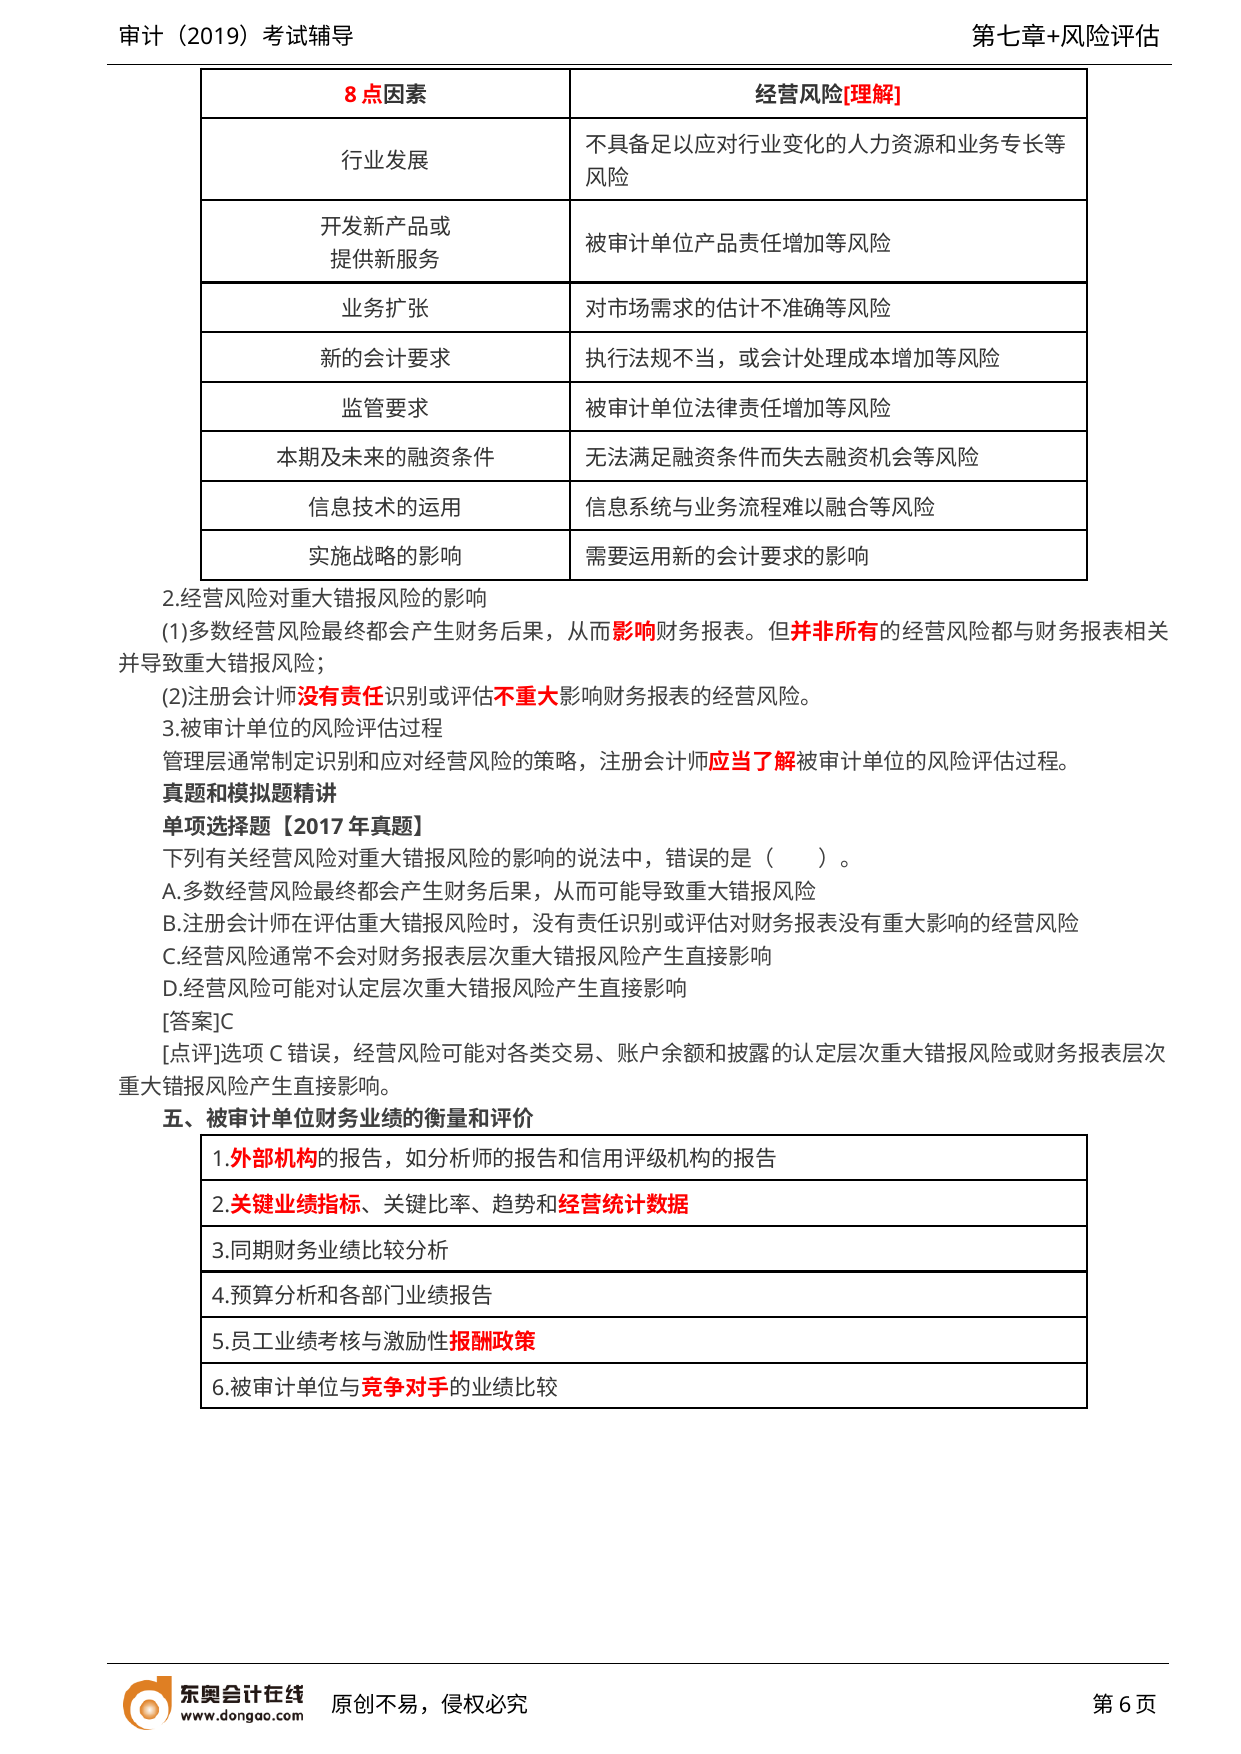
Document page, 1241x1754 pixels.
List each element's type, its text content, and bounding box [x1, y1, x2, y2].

text [答案]C [118, 1003, 1169, 1036]
table_cell 对市场需求的估计不准确等风险 [571, 284, 1086, 331]
table_cell 实施战略的影响 [202, 531, 569, 579]
table_cell 2.关键业绩指标、关键比率、趋势和经营统计数据 [202, 1181, 1086, 1225]
table_cell 业务扩张 [202, 284, 569, 331]
table_header 1.外部机构的报告，如分析师的报告和信用评级机构的报告 [202, 1136, 1086, 1179]
table_cell 信息系统与业务流程难以融合等风险 [571, 482, 1086, 529]
table_cell 3.同期财务业绩比较分析 [202, 1227, 1086, 1270]
text 单项选择题【2017年真题】 [118, 808, 1169, 841]
text C.经营风险通常不会对财务报表层次重大错报风险产生直接影响 [118, 938, 1169, 971]
table_cell 不具备足以应对行业变化的人力资源和业务专长等风险 [571, 119, 1086, 199]
table_cell 被审计单位法律责任增加等风险 [571, 383, 1086, 430]
table_header 经营风险[理解] [571, 70, 1086, 117]
table_cell 监管要求 [202, 383, 569, 430]
table_cell 5.员工业绩考核与激励性报酬政策 [202, 1318, 1086, 1362]
table_cell 新的会计要求 [202, 333, 569, 381]
text 五、被审计单位财务业绩的衡量和评价 [118, 1101, 1169, 1133]
text A.多数经营风险最终都会产生财务后果，从而可能导致重大错报风险 [118, 873, 1169, 906]
table_cell 需要运用新的会计要求的影响 [571, 531, 1086, 579]
picture [118, 1675, 308, 1731]
table_cell 开发新产品或 提供新服务 [202, 201, 569, 281]
text (2)注册会计师没有责任识别或评估不重大影响财务报表的经营风险。 [118, 678, 1169, 711]
text [点评]选项C错误，经营风险可能对各类交易、账户余额和披露的认定层次重大错报风险或财务报表层次重大错报风险产生直接影响。 [118, 1036, 1169, 1101]
text B.注册会计师在评估重大错报风险时，没有责任识别或评估对财务报表没有重大影响的经营风险 [118, 906, 1169, 938]
table_cell 被审计单位产品责任增加等风险 [571, 201, 1086, 281]
text (1)多数经营风险最终都会产生财务后果，从而影响财务报表。但并非所有的经营风险都与财务报表相关并导致重大错报风险； [118, 613, 1169, 678]
table_cell 行业发展 [202, 119, 569, 199]
table_header 8点因素 [202, 70, 569, 117]
table_cell 无法满足融资条件而失去融资机会等风险 [571, 432, 1086, 480]
table_cell 执行法规不当，或会计处理成本增加等风险 [571, 333, 1086, 381]
text 2.经营风险对重大错报风险的影响 [118, 581, 1169, 613]
table_cell 信息技术的运用 [202, 482, 569, 529]
text 3.被审计单位的风险评估过程 [118, 711, 1169, 743]
table_cell 6.被审计单位与竞争对手的业绩比较 [202, 1364, 1086, 1407]
text 真题和模拟题精讲 [118, 776, 1169, 808]
text 管理层通常制定识别和应对经营风险的策略，注册会计师应当了解被审计单位的风险评估过程。 [118, 743, 1169, 776]
table_cell 本期及未来的融资条件 [202, 432, 569, 480]
table_cell 4.预算分析和各部门业绩报告 [202, 1273, 1086, 1316]
text 下列有关经营风险对重大错报风险的影响的说法中，错误的是（ ）。 [118, 841, 1169, 873]
text D.经营风险可能对认定层次重大错报风险产生直接影响 [118, 971, 1169, 1003]
